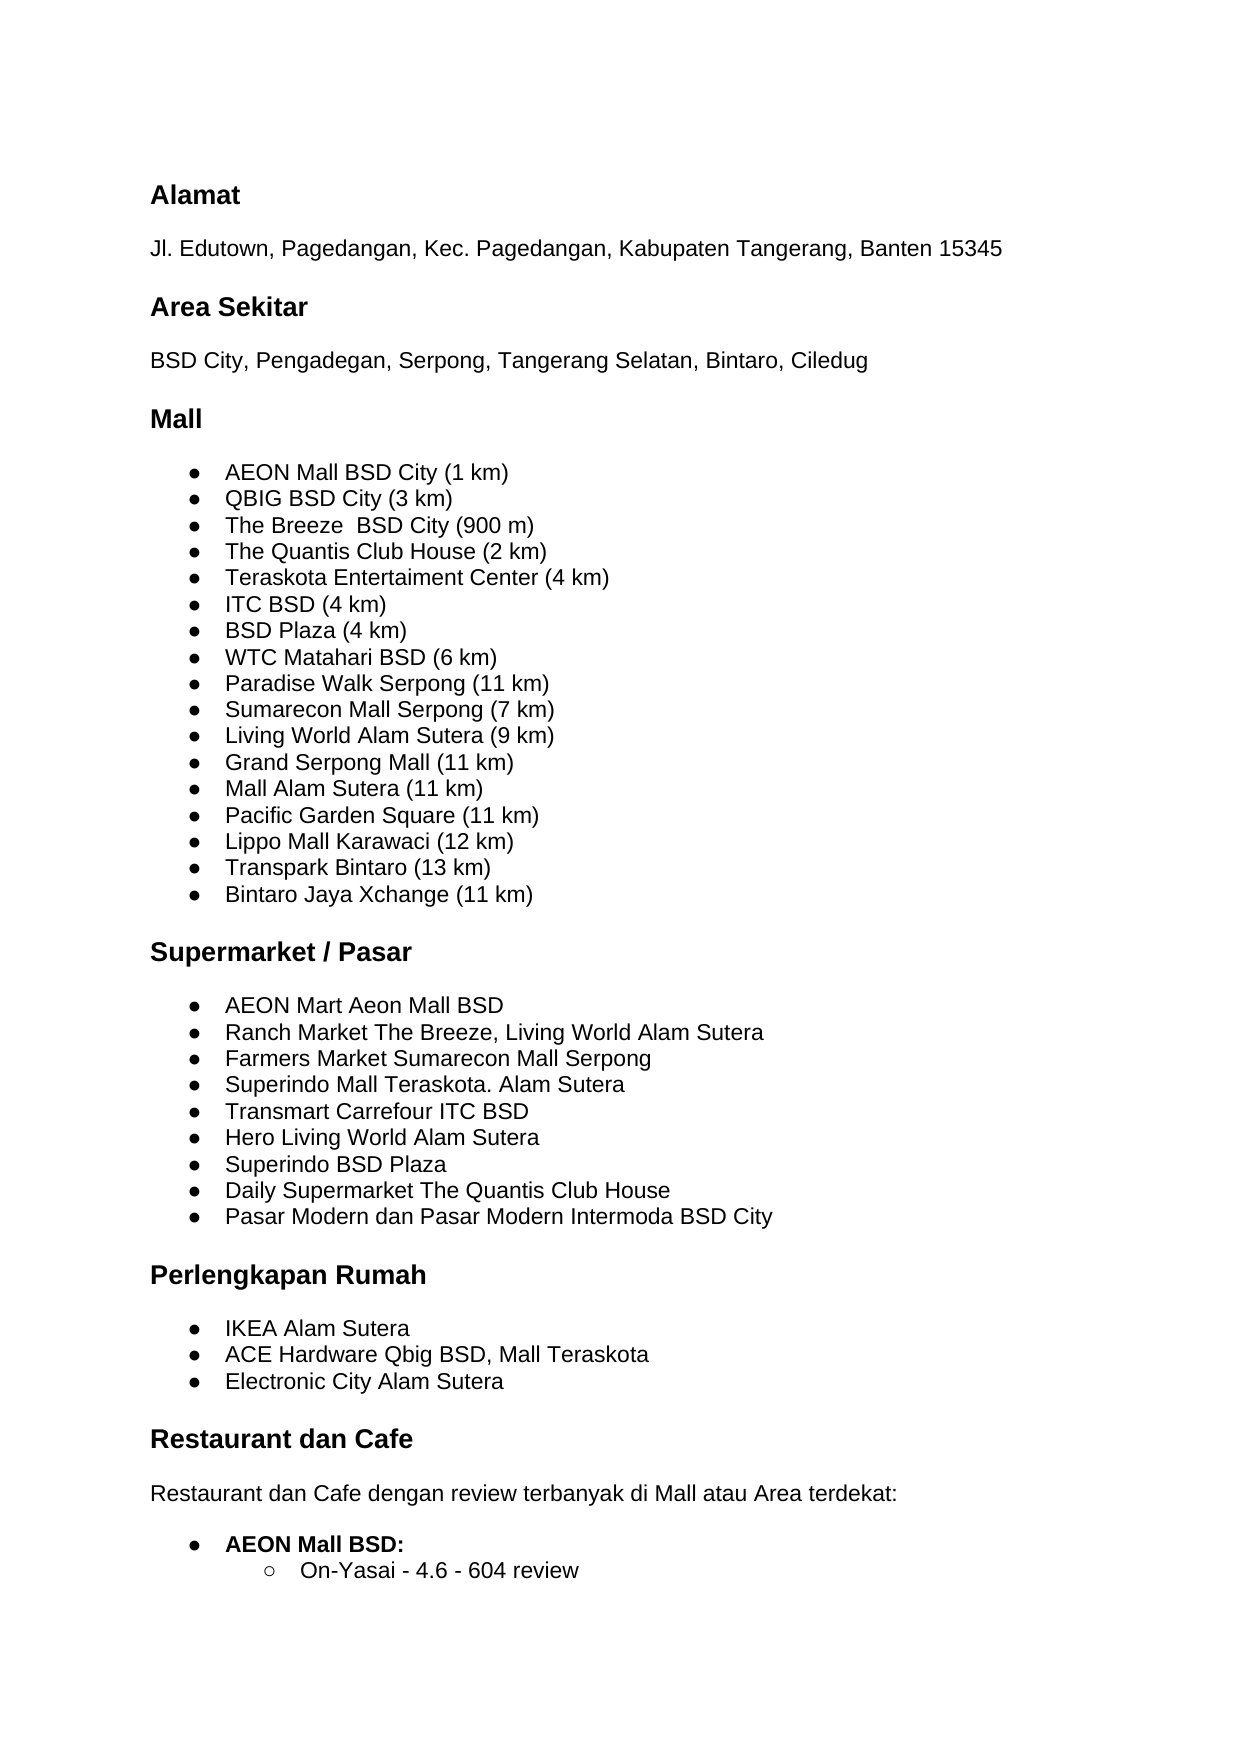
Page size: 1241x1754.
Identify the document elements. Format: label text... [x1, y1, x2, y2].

subtitle Supermarket / Pasar [150, 936, 1090, 967]
list Superindo BSD Plaza [187, 1151, 1090, 1177]
list Sumarecon Mall Serpong (7 km) [187, 696, 1090, 722]
list On-Yasai - 4.6 - 604 review [262, 1557, 1090, 1583]
list WTC Matahari BSD (6 km) [187, 643, 1090, 670]
subtitle Alamat [150, 179, 1090, 210]
list Superindo Mall Teraskota. Alam Sutera [187, 1071, 1090, 1098]
list ITC BSD (4 km) [187, 591, 1090, 617]
list IKEA Alam Sutera [187, 1315, 1090, 1341]
list AEON Mart Aeon Mall BSD [187, 992, 1090, 1019]
text BSD City, Pengadegan, Serpong, Tangerang Selatan, Bintaro, Ciledug [150, 347, 1090, 373]
list Bintaro Jaya Xchange (11 km) [187, 881, 1090, 907]
list Electronic City Alam Sutera [187, 1368, 1090, 1394]
list Lippo Mall Karawaci (12 km) [187, 828, 1090, 854]
text Restaurant dan Cafe dengan review terbanyak di Mall atau Area terdekat: [150, 1479, 1090, 1506]
subtitle Restaurant dan Cafe [150, 1423, 1090, 1454]
list ACE Hardware Qbig BSD, Mall Teraskota [187, 1341, 1090, 1368]
list AEON Mall BSD City (1 km) [187, 459, 1090, 485]
list Mall Alam Sutera (11 km) [187, 775, 1090, 802]
list QBIG BSD City (3 km) [187, 485, 1090, 512]
list Daily Supermarket The Quantis Club House [187, 1177, 1090, 1203]
list Grand Serpong Mall (11 km) [187, 749, 1090, 775]
subtitle Perlengkapan Rumah [150, 1259, 1090, 1290]
list AEON Mall BSD: [187, 1531, 1090, 1557]
subtitle Mall [150, 403, 1090, 434]
list Farmers Market Sumarecon Mall Serpong [187, 1045, 1090, 1071]
list Ranch Market The Breeze, Living World Alam Sutera [187, 1019, 1090, 1045]
subtitle Area Sekitar [150, 291, 1090, 322]
list Transpark Bintaro (13 km) [187, 854, 1090, 881]
list BSD Plaza (4 km) [187, 617, 1090, 643]
list Transmart Carrefour ITC BSD [187, 1098, 1090, 1124]
list Pasar Modern dan Pasar Modern Intermoda BSD City [187, 1203, 1090, 1229]
text Jl. Edutown, Pagedangan, Kec. Pagedangan, Kabupaten Tangerang, Banten 15345 [150, 235, 1090, 262]
list Pacific Garden Square (11 km) [187, 802, 1090, 828]
list Paradise Walk Serpong (11 km) [187, 670, 1090, 696]
list The Quantis Club House (2 km) [187, 538, 1090, 564]
list The Breeze BSD City (900 m) [187, 512, 1090, 538]
list Teraskota Entertaiment Center (4 km) [187, 564, 1090, 591]
list Hero Living World Alam Sutera [187, 1124, 1090, 1151]
list Living World Alam Sutera (9 km) [187, 722, 1090, 749]
